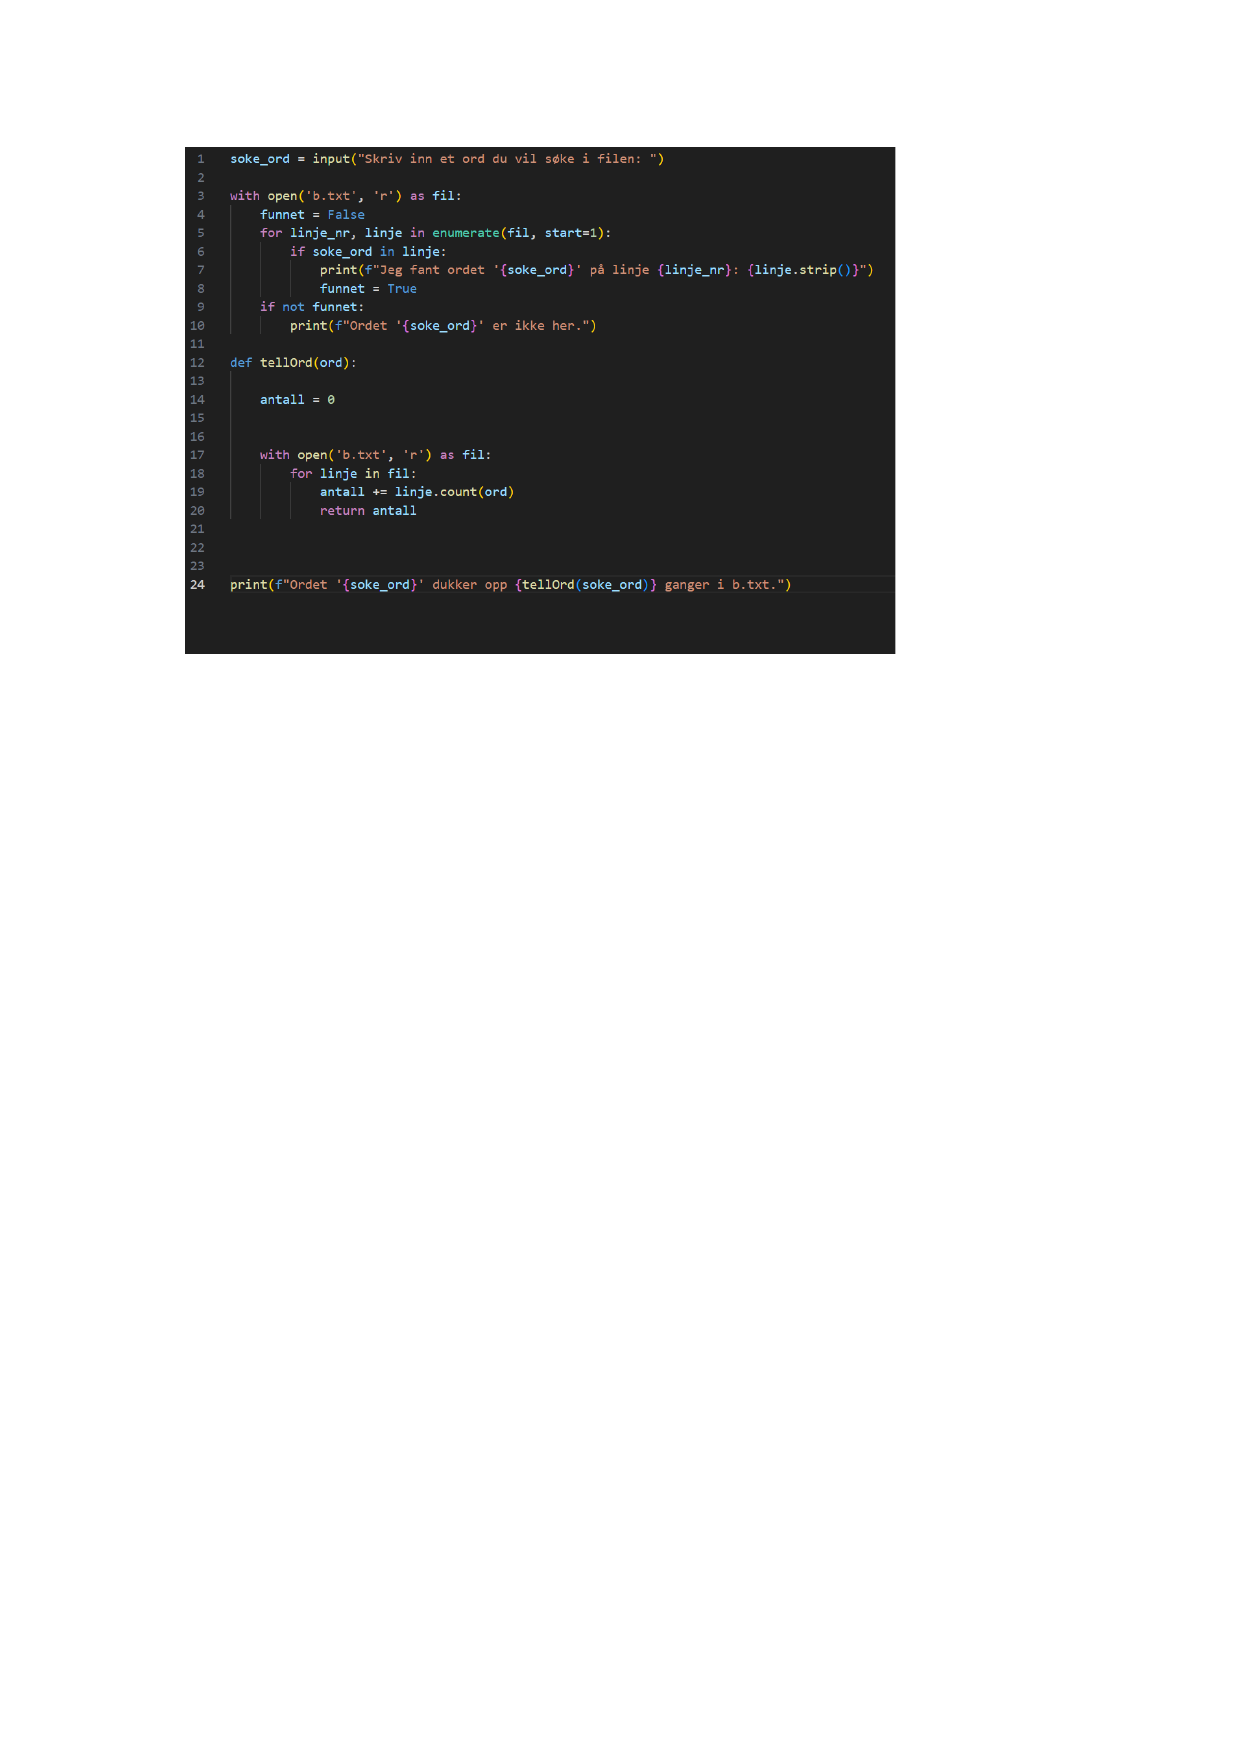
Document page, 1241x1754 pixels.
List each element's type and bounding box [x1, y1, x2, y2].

picture [185, 147, 896, 654]
